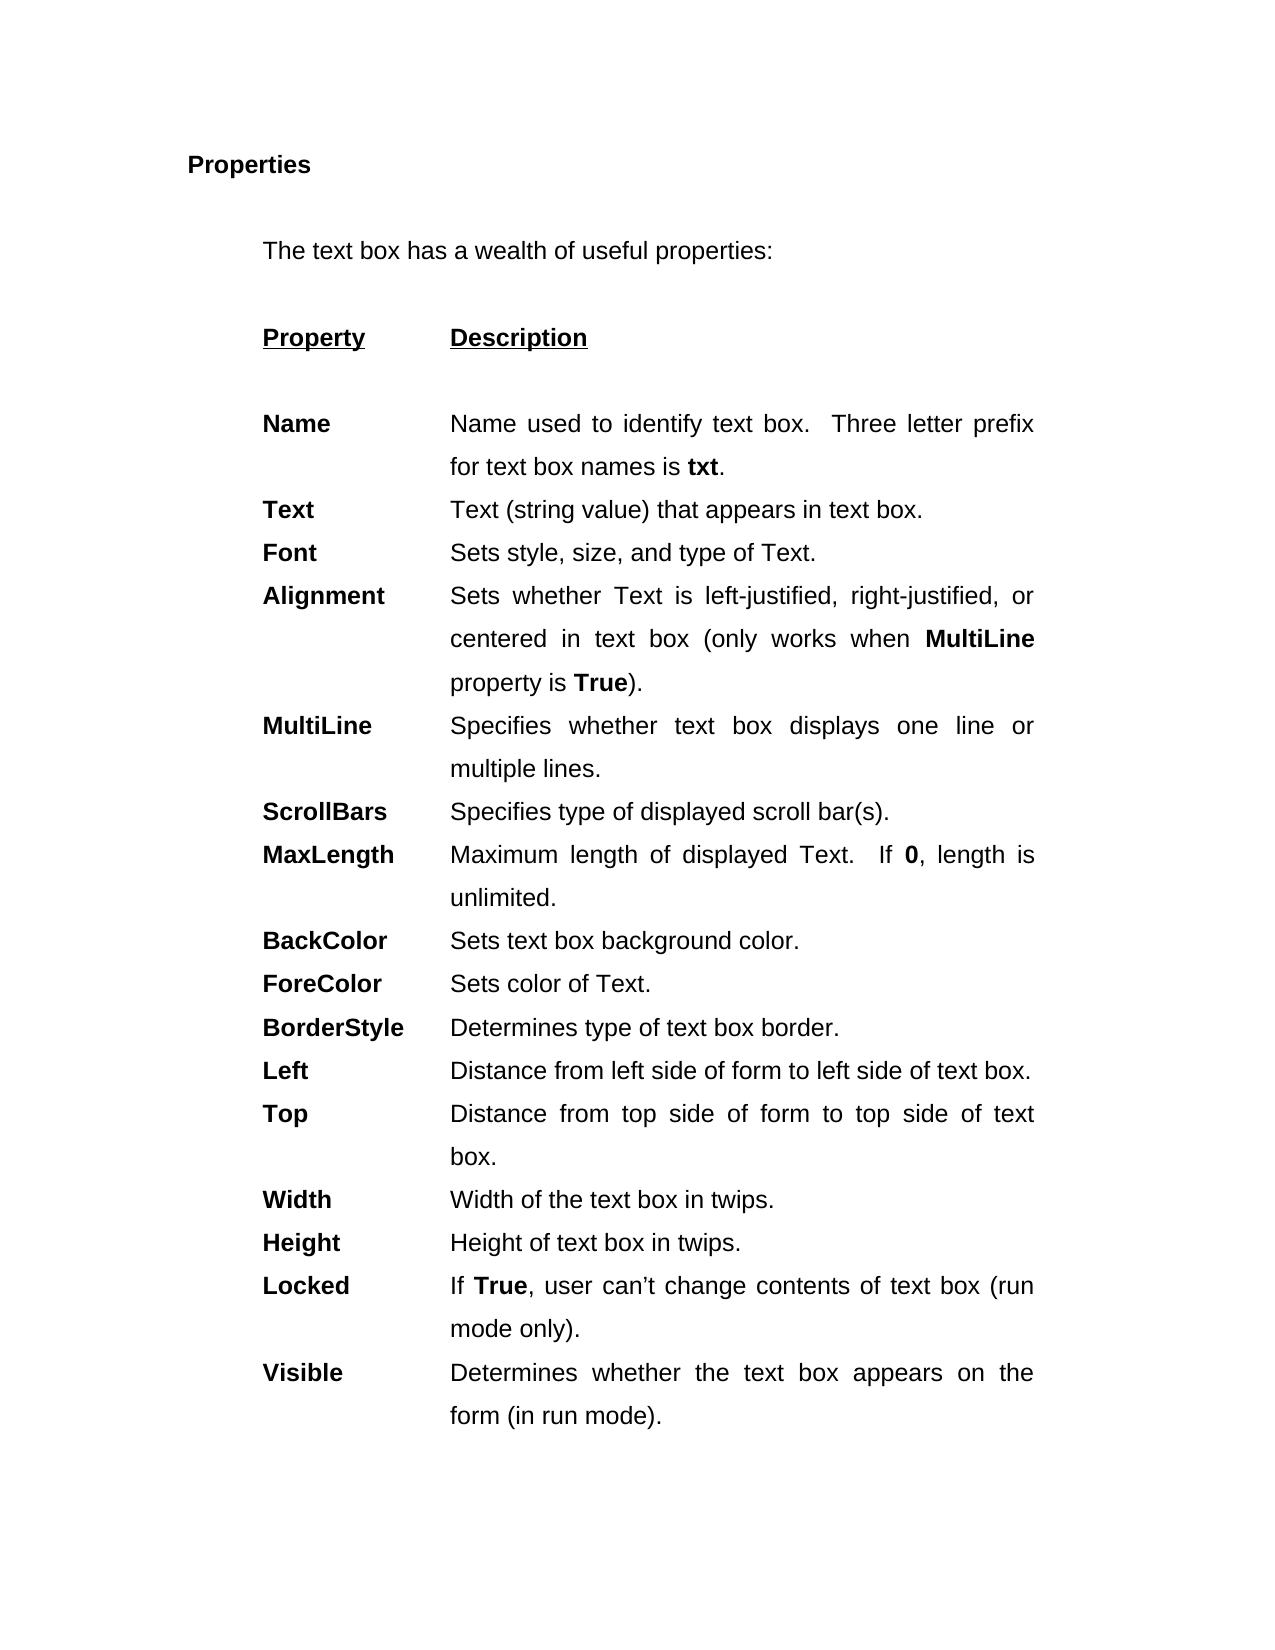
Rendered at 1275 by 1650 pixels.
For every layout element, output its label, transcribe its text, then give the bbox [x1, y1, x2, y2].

text Locked If True, user can’t change contents of text box (run mode only). [262, 1271, 1035, 1343]
text Width Width of the text box in twips. [262, 1185, 1035, 1214]
text Height Height of text box in twips. [262, 1228, 1035, 1257]
text ForeColor Sets color of Text. [262, 969, 1035, 998]
text BorderStyle Determines type of text box border. [262, 1012, 1035, 1041]
text Visible Determines whether the text box appears on the form (in run mode). [262, 1357, 1035, 1429]
text MaxLength Maximum length of displayed Text. If 0, length is unlimited. [262, 840, 1035, 912]
text Left Distance from left side of form to left side of text box. [262, 1056, 1035, 1084]
text Top Distance from top side of form to top side of text box. [262, 1099, 1035, 1171]
text Text Text (string value) that appears in text box. [262, 495, 1035, 524]
text MultiLine Specifies whether text box displays one line or multiple lines. [262, 711, 1035, 782]
text Property Description [262, 322, 1035, 351]
text Properties [187, 150, 1106, 179]
text BackColor Sets text box background color. [262, 926, 1035, 955]
text The text box has a wealth of useful properties: [187, 236, 1106, 265]
text Font Sets style, size, and type of Text. [262, 538, 1035, 567]
text Name Name used to identify text box. Three letter prefix for text box names is txt. [262, 409, 1035, 481]
text ScrollBars Specifies type of displayed scroll bar(s). [262, 797, 1035, 826]
text Alignment Sets whether Text is left-justified, right-justified, or centered in text box (only works when MultiLine property is True). [262, 581, 1035, 696]
